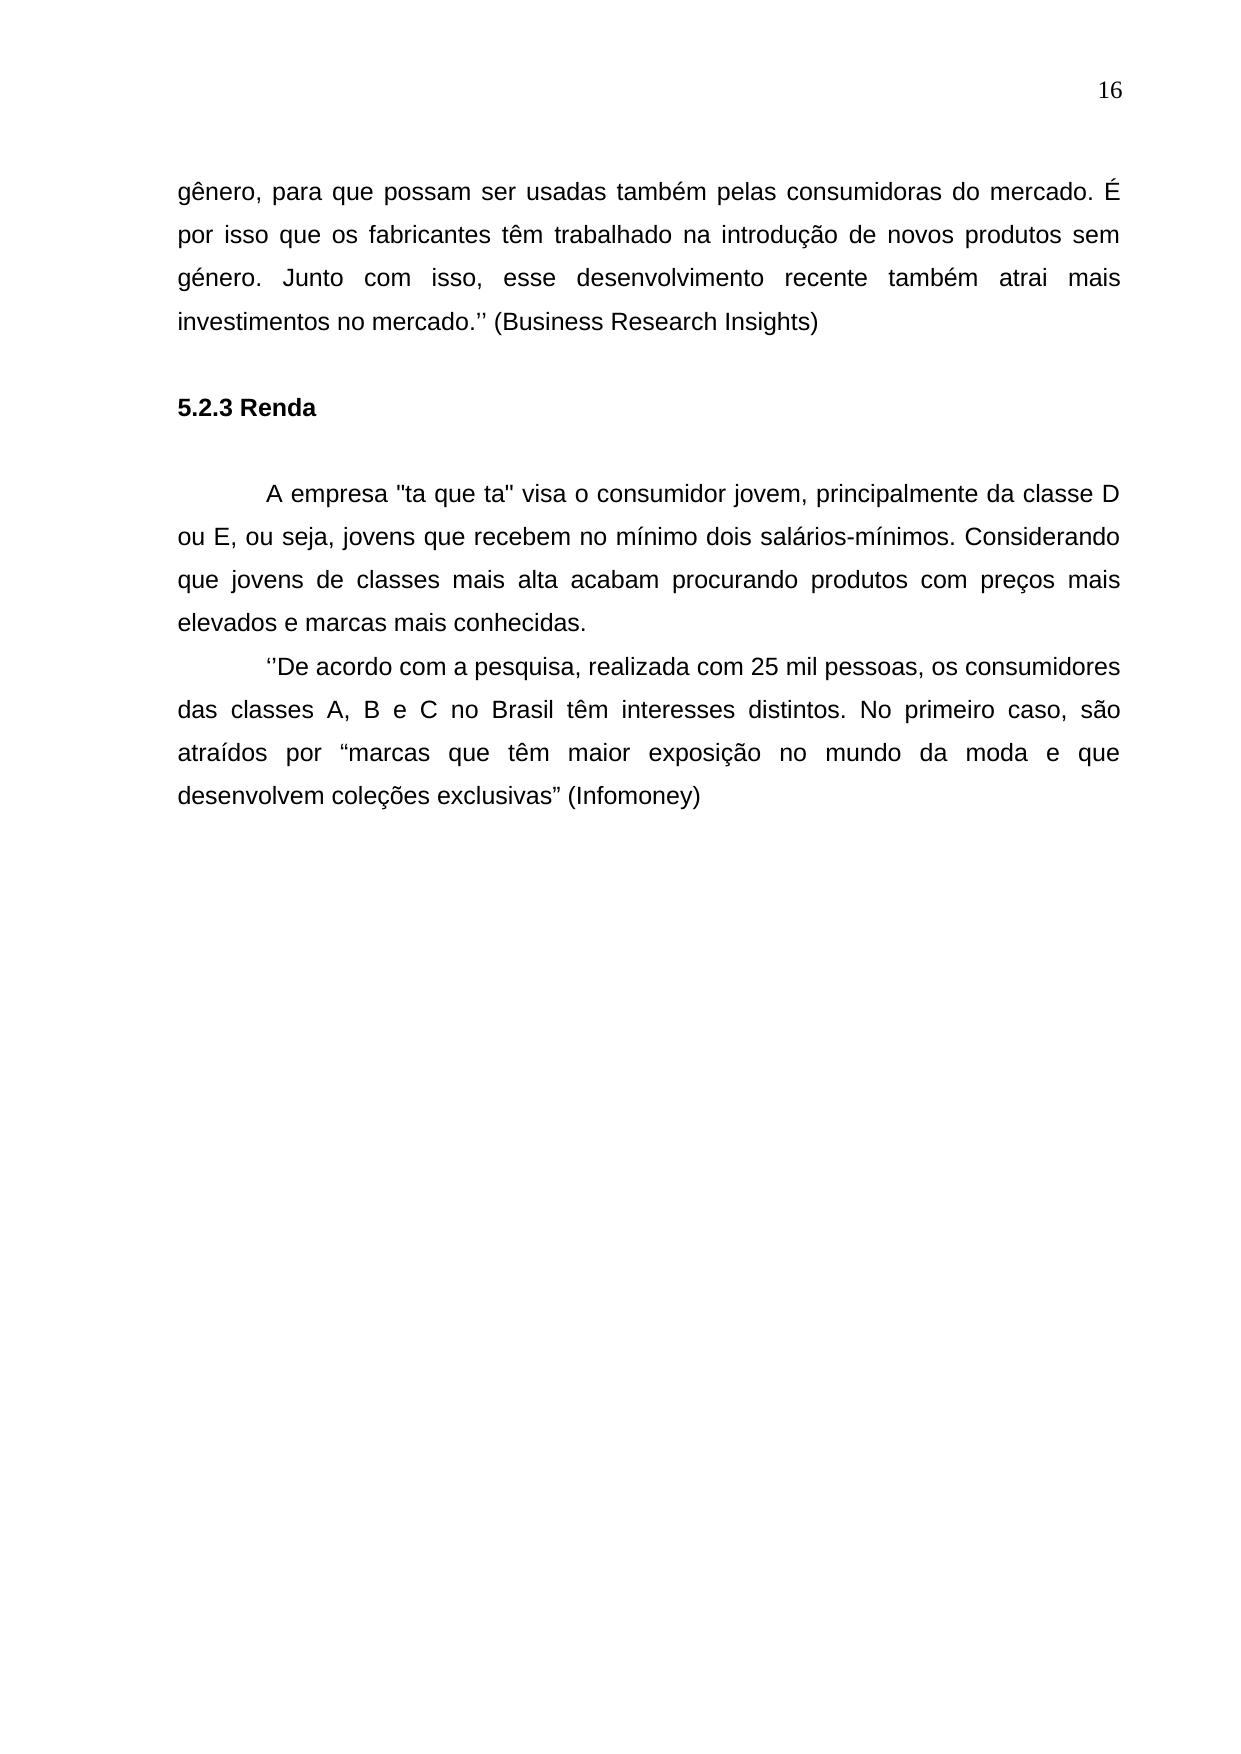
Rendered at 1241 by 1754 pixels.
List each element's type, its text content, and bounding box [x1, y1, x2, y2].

text A empresa "ta que ta" visa o consumidor jovem, principalmente da classe D ou E, ou seja, jovens que recebem no mínimo dois salários-mínimos. Considerando que jovens de classes mais alta acabam procurando produtos com preços mais elevados e marcas mais conhecidas. [177, 479, 1122, 637]
text 5.2.3 Renda [177, 393, 1122, 422]
text ‘’De acordo com a pesquisa, realizada com 25 mil pessoas, os consumidores das classes A, B e C no Brasil têm interesses distintos. No primeiro caso, são atraídos por “marcas que têm maior exposição no mundo da moda e que desenvolvem coleções exclusivas” (Infomoney) [177, 652, 1122, 810]
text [177, 177, 1122, 335]
